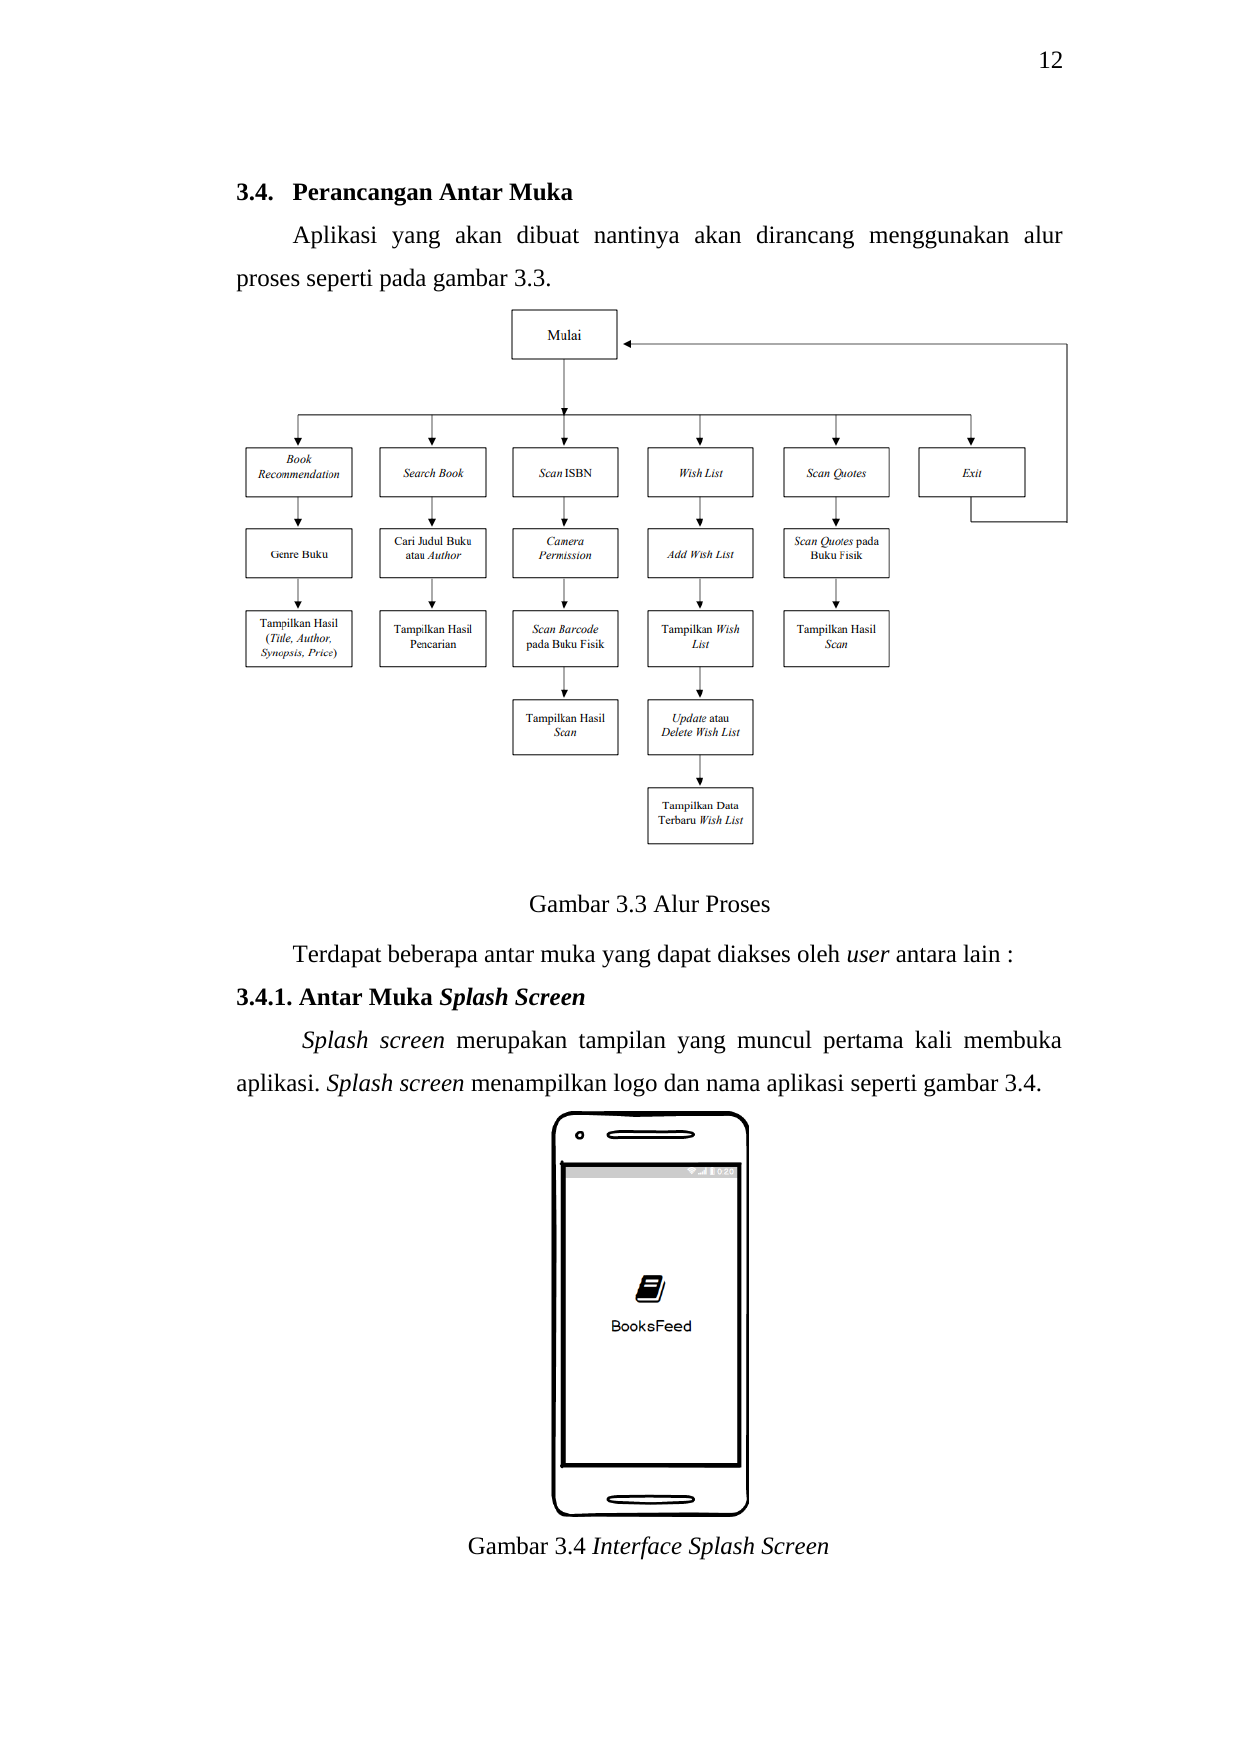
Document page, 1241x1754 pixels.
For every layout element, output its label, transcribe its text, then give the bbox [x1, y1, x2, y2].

text Splash screen merupakan tampilan yang muncul pertama kali membuka aplikasi. Splash screen menampilkan logo dan nama aplikasi seperti gambar 3.4. [236, 1025, 1063, 1097]
picture [550, 1111, 749, 1517]
list Terdapat beberapa antar muka yang dapat diakses oleh user antara lain : [236, 939, 1063, 968]
subtitle 3.4.1. Antar Muka Splash Screen [236, 982, 1063, 1011]
list Aplikasi yang akan dibuat nantinya akan dirancang menggunakan alur proses seperti pada gambar 3.3. [236, 220, 1063, 292]
text Gambar 3.4 Interface Splash Screen [236, 1531, 1063, 1560]
text Gambar 3.3 Alur Proses [236, 889, 1063, 918]
subtitle 3.4. Perancangan Antar Muka [236, 177, 1063, 206]
picture [236, 306, 1075, 855]
